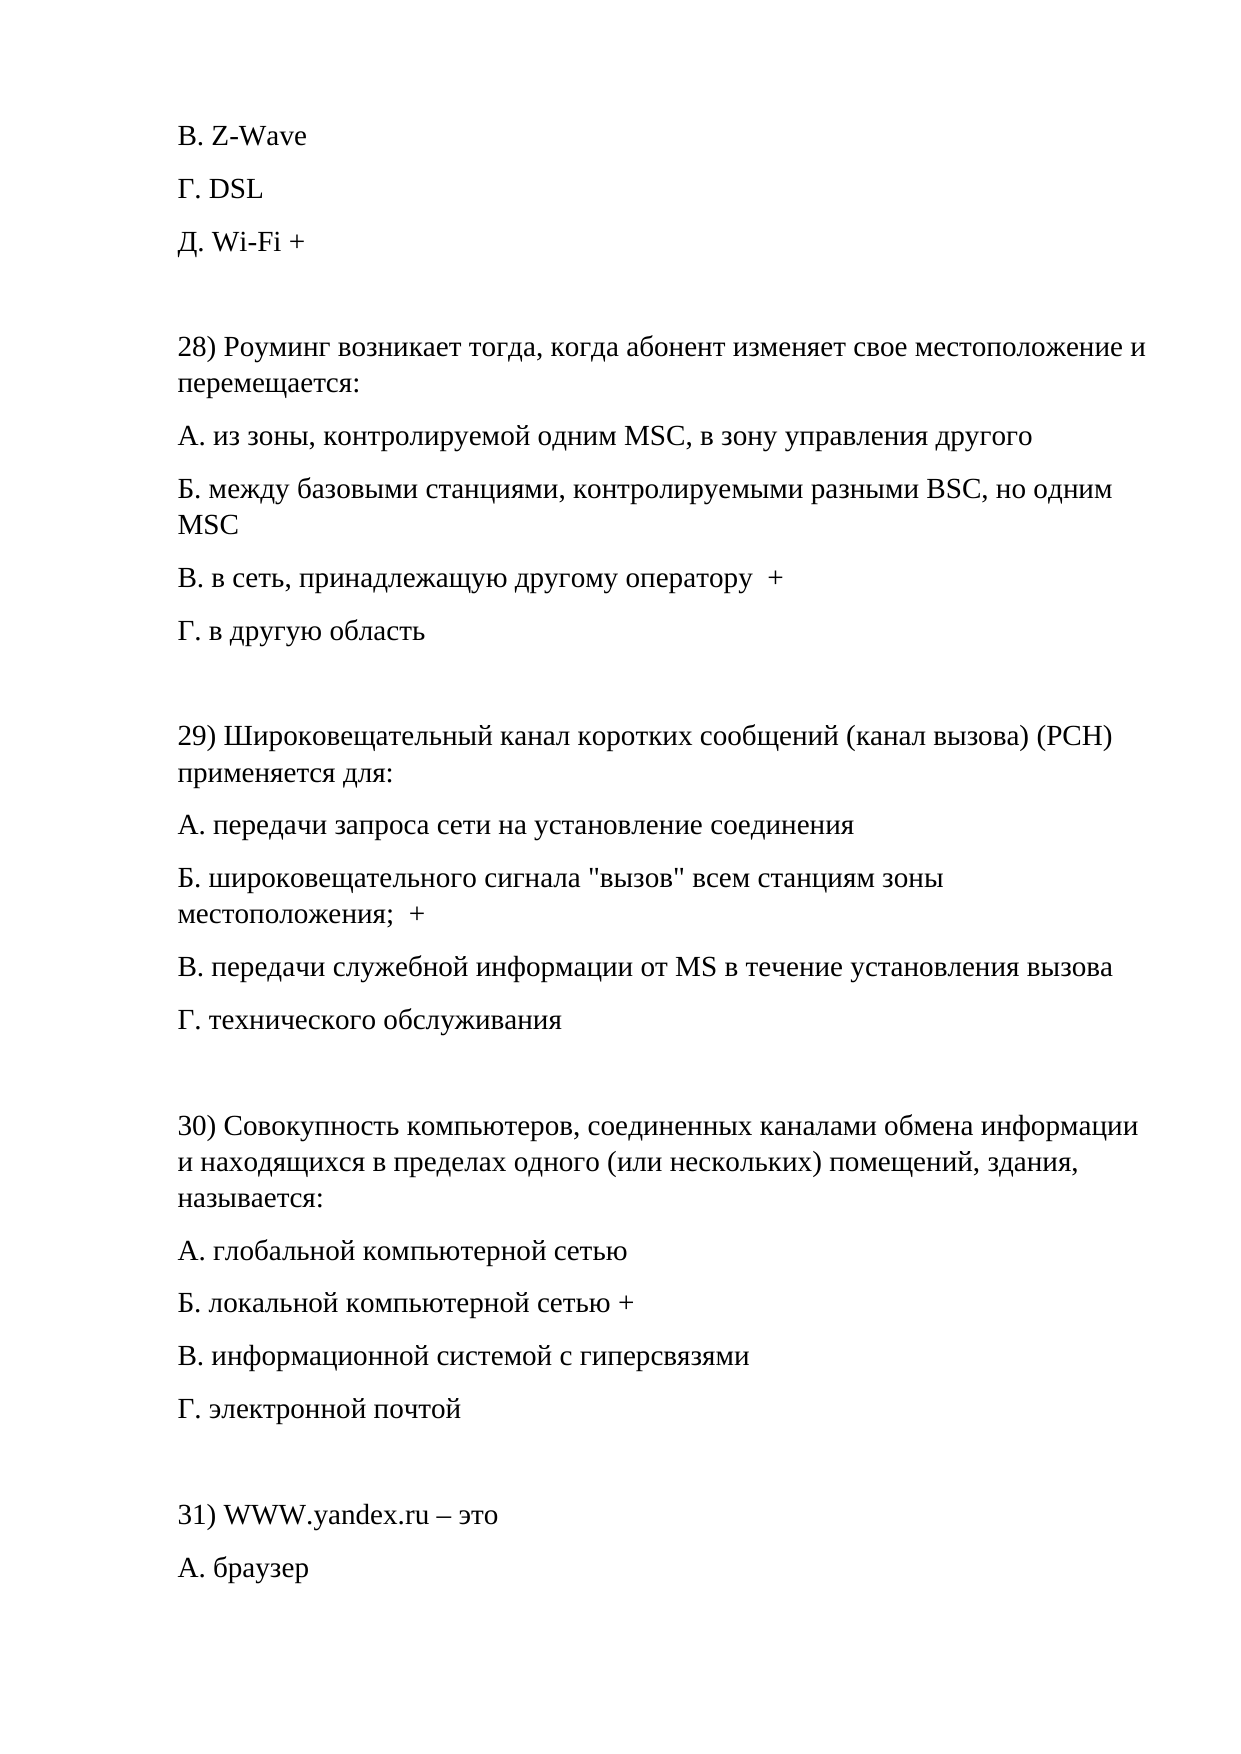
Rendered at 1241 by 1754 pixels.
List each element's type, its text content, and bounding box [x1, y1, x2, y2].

text В. в сеть, принадлежащую другому оператору + [177, 560, 1152, 594]
text В. Z-Wave [177, 118, 1152, 152]
text 28) Роуминг возникает тогда, когда абонент изменяет свое местоположение и перемещается: [177, 329, 1152, 399]
text Б. между базовыми станциями, контролируемыми разными BSC, но одним MSC [177, 471, 1152, 541]
text А. браузер [177, 1550, 1152, 1583]
text В. передачи служебной информации от MS в течение установления вызова [177, 949, 1152, 983]
text Г. технического обслуживания [177, 1002, 1152, 1036]
text А. передачи запроса сети на установление соединения [177, 807, 1152, 841]
text 30) Совокупность компьютеров, соединенных каналами обмена информации и находящихся в пределах одного (или нескольких) помещений, здания, называется: [177, 1108, 1152, 1213]
text Б. широковещательного сигнала "вызов" всем станциям зоны местоположения; + [177, 860, 1152, 930]
text Г. в другую область [177, 613, 1152, 646]
text В. информационной системой с гиперсвязями [177, 1338, 1152, 1372]
text 29) Широковещательный канал коротких сообщений (канал вызова) (PCH) применяется для: [177, 718, 1152, 788]
text Г. электронной почтой [177, 1391, 1152, 1425]
text Д. Wi-Fi + [177, 224, 1152, 257]
text A. глобальной компьютерной сетью [177, 1233, 1152, 1266]
text Г. DSL [177, 171, 1152, 204]
text А. из зоны, контролируемой одним MSC, в зону управления другого [177, 418, 1152, 452]
text 31) WWW.yandex.ru – это [177, 1497, 1152, 1530]
text Б. локальной компьютерной сетью + [177, 1286, 1152, 1319]
